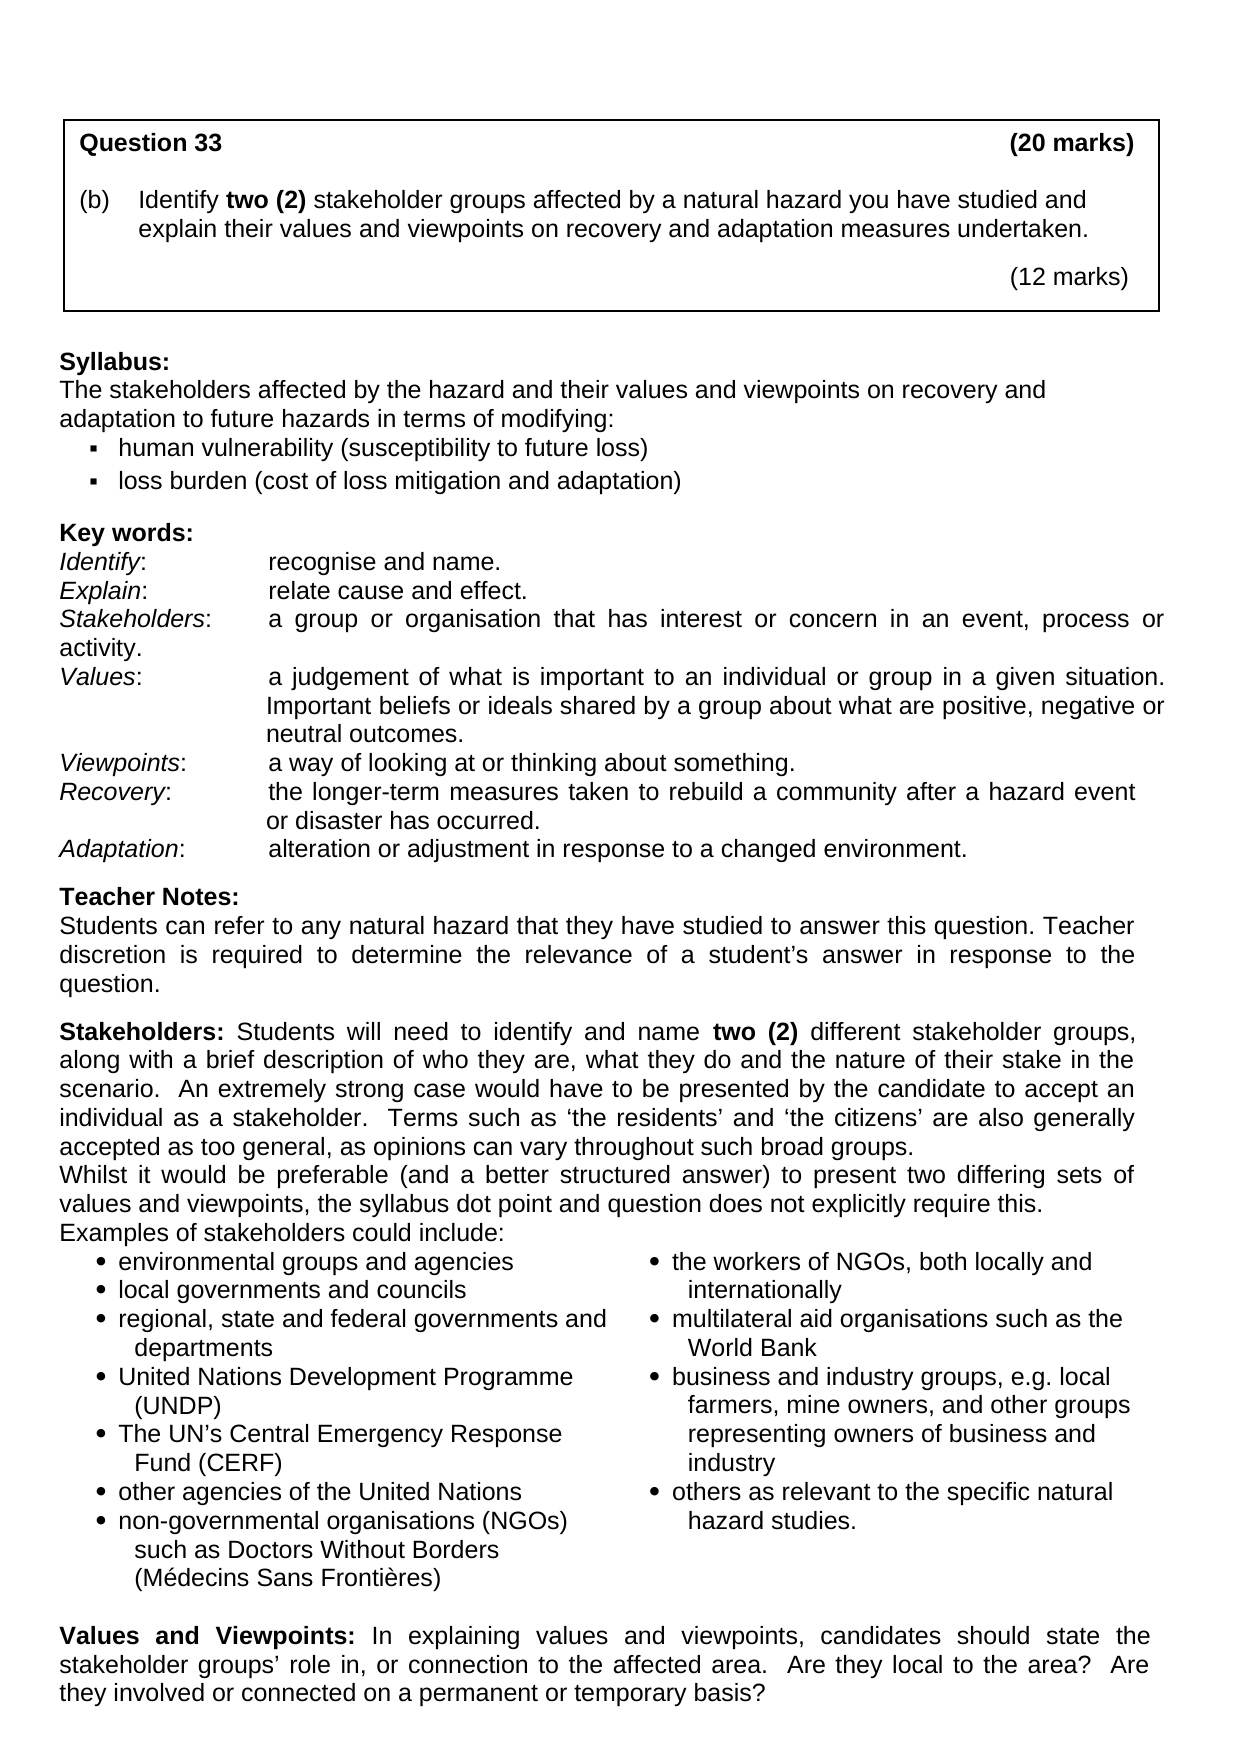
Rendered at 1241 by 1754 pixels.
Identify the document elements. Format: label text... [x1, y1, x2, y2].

list non-governmental organisations (NGOs) such as Doctors Without Borders (Médecins Sans Frontières) [97, 1506, 613, 1592]
list environmental groups and agencies [97, 1246, 613, 1275]
list multilateral aid organisations such as the World Bank [650, 1304, 1167, 1362]
text Recovery: the longer-term measures taken to rebuild a community after a hazard event or disaster has occurred. [59, 777, 1137, 834]
list other agencies of the United Nations [97, 1477, 613, 1506]
text Stakeholders: Students will need to identify and name two (2) different stakeholder groups, along with a brief description of who they are, what they do and the nature of their stake in the scenario. An extremely strong case would have to be presented by the candidate to accept an individual as a stakeholder. Terms such as ‘the residents’ and ‘the citizens’ are also generally accepted as too general, as opinions can vary throughout such broad groups. [59, 1016, 1137, 1160]
text Stakeholders: a group or organisation that has interest or concern in an event, process or activity. [59, 604, 1167, 662]
text Viewpoints: a way of looking at or thinking about something. [59, 748, 1167, 777]
text The stakeholders affected by the hazard and their values and viewpoints on recovery and adaptation to future hazards in terms of modifying: [59, 375, 1152, 433]
list the workers of NGOs, both locally and internationally [650, 1246, 1167, 1304]
text Whilst it would be preferable (and a better structured answer) to present two differing sets of values and viewpoints, the syllabus dot point and question does not explicitly require this. [59, 1160, 1137, 1218]
text Students can refer to any natural hazard that they have studied to answer this question. Teacher discretion is required to determine the relevance of a student’s answer in response to the question. [59, 911, 1137, 997]
text Adaptation: alteration or adjustment in response to a changed environment. [59, 834, 1137, 863]
list The UN’s Central Emergency Response Fund (CERF) [97, 1419, 613, 1477]
list human vulnerability (susceptibility to future loss) [88, 433, 1160, 462]
text Values: a judgement of what is important to an individual or group in a given situation. Important beliefs or ideals shared by a group about what are positive, negative or neutral outcomes. [59, 662, 1167, 748]
text Key words: [59, 518, 1167, 547]
list business and industry groups, e.g. local farmers, mine owners, and other groups representing owners of business and industry [650, 1362, 1167, 1477]
list Values and Viewpoints: In explaining values and viewpoints, candidates should state the stakeholder groups’ role in, or connection to the affected area. Are they local to the area? Are they involved or connected on a permanent or temporary basis? [59, 1621, 1152, 1707]
text Syllabus: [59, 347, 1152, 375]
list regional, state and federal governments and departments [97, 1304, 613, 1362]
list others as relevant to the specific natural hazard studies. [650, 1477, 1167, 1534]
text Explain: relate cause and effect. [59, 576, 1167, 604]
list United Nations Development Programme (UNDP) [97, 1362, 613, 1419]
text Teacher Notes: [59, 882, 1137, 911]
list loss burden (cost of loss mitigation and adaptation) [88, 466, 1160, 495]
text Examples of stakeholders could include: [59, 1218, 1167, 1246]
text Identify: recognise and name. [59, 547, 1167, 576]
list local governments and councils [97, 1275, 613, 1304]
